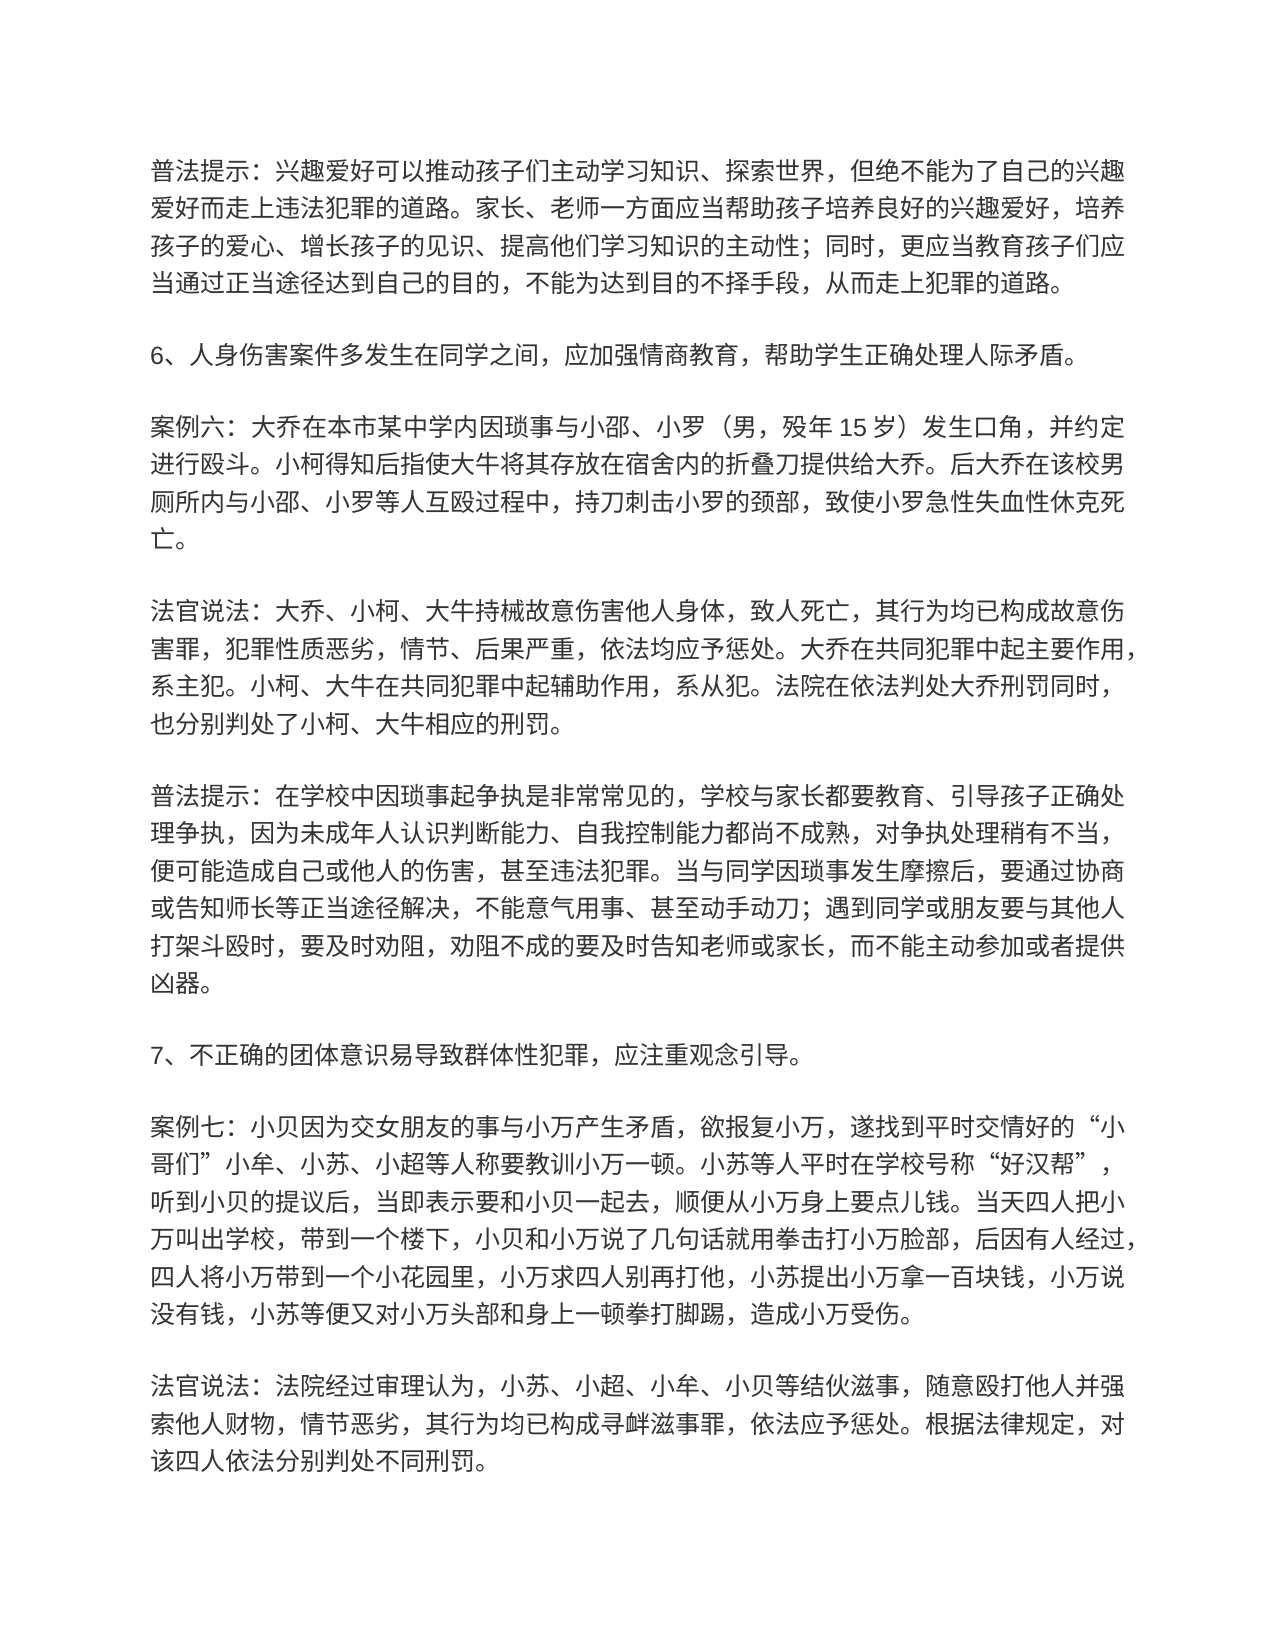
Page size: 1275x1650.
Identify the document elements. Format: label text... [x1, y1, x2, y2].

text 普法提示：兴趣爱好可以推动孩子们主动学习知识、探索世界，但绝不能为了自己的兴趣爱好而走上违法犯罪的道路。家长、老师一方面应当帮助孩子培养良好的兴趣爱好，培养孩子的爱心、增长孩子的见识、提高他们学习知识的主动性；同时，更应当教育孩子们应当通过正当途径达到自己的目的，不能为达到目的不择手段，从而走上犯罪的道路。 [150, 262, 1125, 300]
text 7、不正确的团体意识易导致群体性犯罪，应注重观念引导。 [150, 1034, 1125, 1072]
text 6、人身伤害案件多发生在同学之间，应加强情商教育，帮助学生正确处理人际矛盾。 [150, 334, 1125, 372]
text 普法提示：在学校中因琐事起争执是非常常见的，学校与家长都要教育、引导孩子正确处理争执，因为未成年人认识判断能力、自我控制能力都尚不成熟，对争执处理稍有不当，便可能造成自己或他人的伤害，甚至违法犯罪。当与同学因琐事发生摩擦后，要通过协商或告知师长等正当途径解决，不能意气用事、甚至动手动刀；遇到同学或朋友要与其他人打架斗殴时，要及时劝阻，劝阻不成的要及时告知老师或家长，而不能主动参加或者提供凶器。 [150, 962, 1125, 1000]
text 法官说法：法院经过审理认为，小苏、小超、小牟、小贝等结伙滋事，随意殴打他人并强索他人财物，情节恶劣，其行为均已构成寻衅滋事罪，依法应予惩处。根据法律规定，对该四人依法分别判处不同刑罚。 [150, 1441, 1125, 1478]
text 案例七：小贝因为交女朋友的事与小万产生矛盾，欲报复小万，遂找到平时交情好的“小哥们”小牟、小苏、小超等人称要教训小万一顿。小苏等人平时在学校号称“好汉帮”，听到小贝的提议后，当即表示要和小贝一起去，顺便从小万身上要点儿钱。当天四人把小万叫出学校，带到一个楼下，小贝和小万说了几句话就用拳击打小万脸部，后因有人经过，四人将小万带到一个小花园里，小万求四人别再打他，小苏提出小万拿一百块钱，小万说没有钱，小苏等便又对小万头部和身上一顿拳打脚踢，造成小万受伤。 [150, 1294, 1125, 1331]
text 案例六：大乔在本市某中学内因琐事与小邵、小罗（男，殁年15岁）发生口角，并约定进行殴斗。小柯得知后指使大牛将其存放在宿舍内的折叠刀提供给大乔。后大乔在该校男厕所内与小邵、小罗等人互殴过程中，持刀刺击小罗的颈部，致使小罗急性失血性休克死亡。 [150, 519, 1125, 556]
text 法官说法：大乔、小柯、大牛持械故意伤害他人身体，致人死亡，其行为均已构成故意伤害罪，犯罪性质恶劣，情节、后果严重，依法均应予惩处。大乔在共同犯罪中起主要作用，系主犯。小柯、大牛在共同犯罪中起辅助作用，系从犯。法院在依法判处大乔刑罚同时，也分别判处了小柯、大牛相应的刑罚。 [150, 703, 1125, 741]
